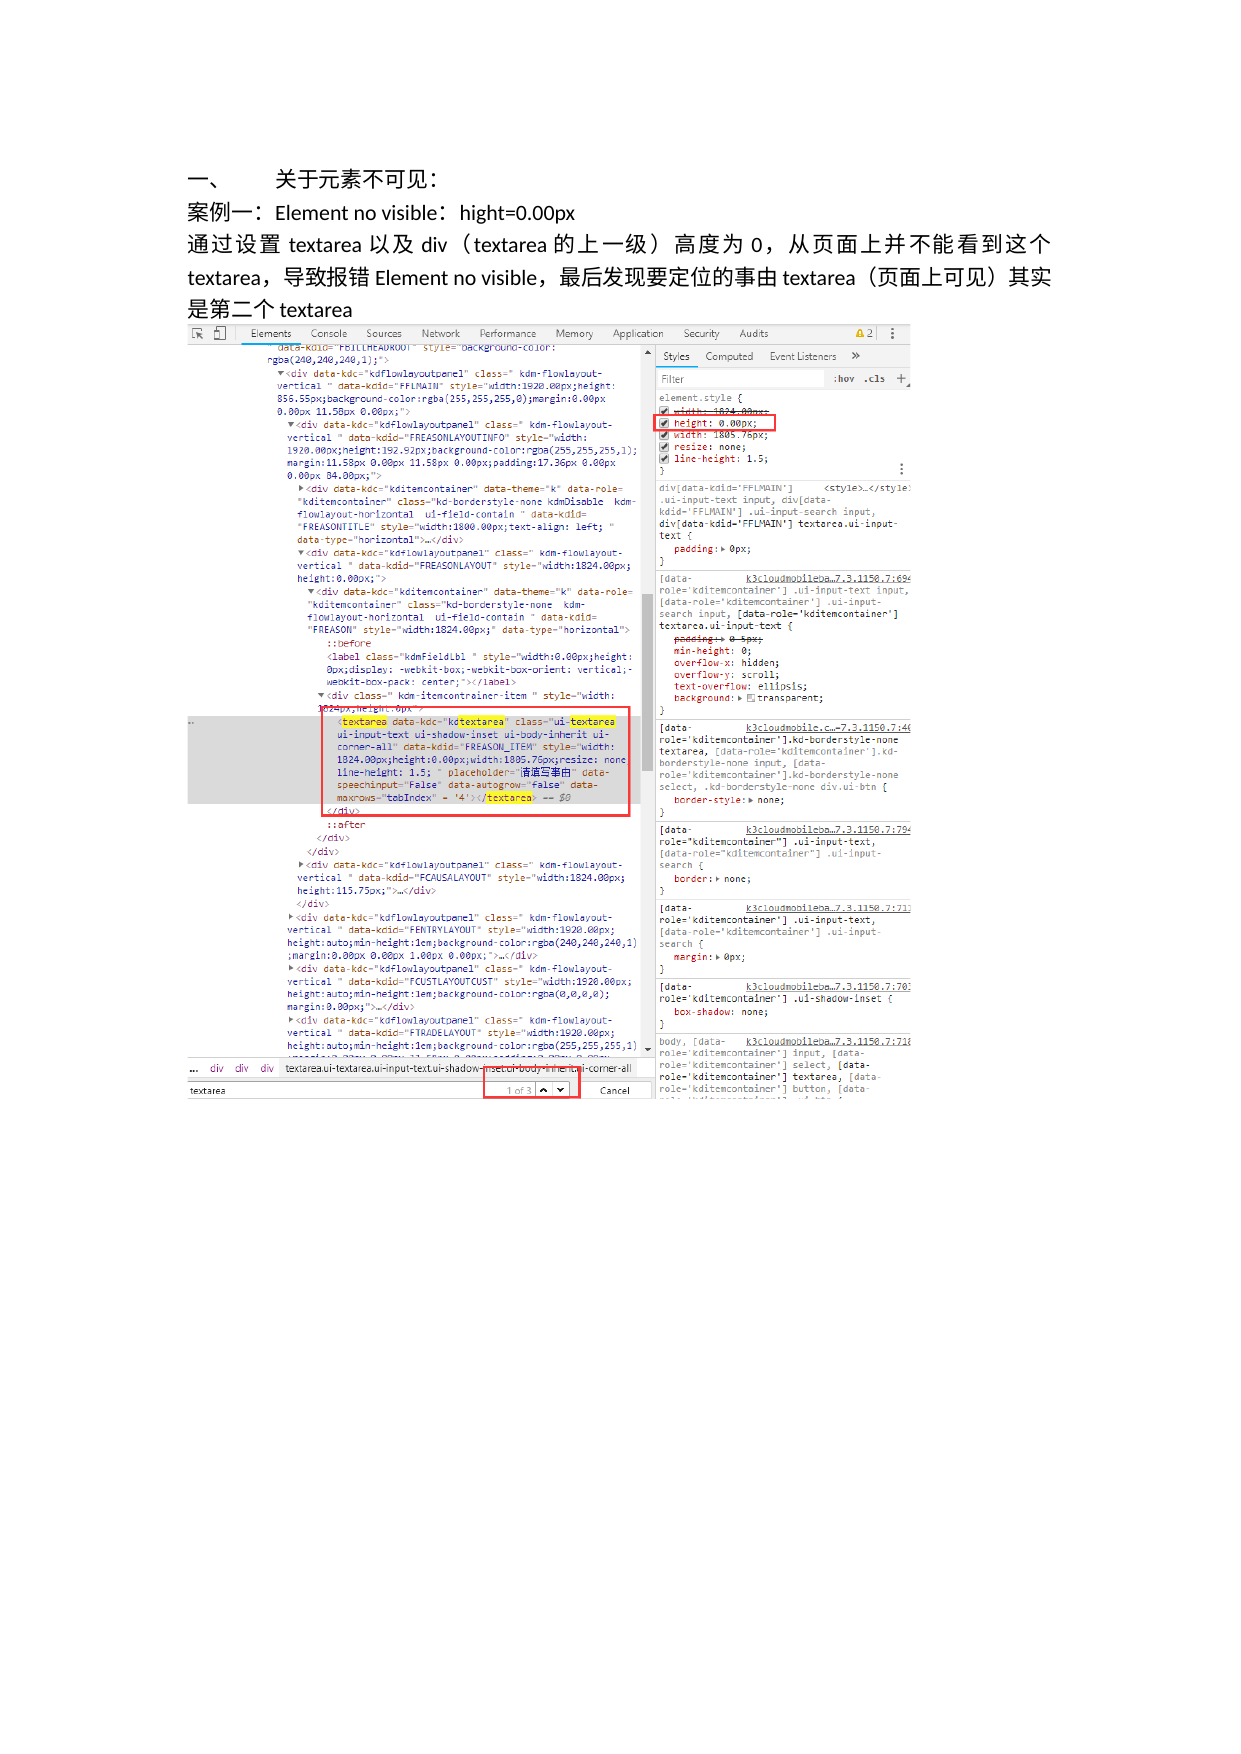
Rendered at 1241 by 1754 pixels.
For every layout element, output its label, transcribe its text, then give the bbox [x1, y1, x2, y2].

text 案例一：Element no visible：hight=0.00px [187, 194, 1053, 227]
picture [187, 324, 911, 1099]
text 通过设置textarea以及div（textarea的上一级）高度为0，从页面上并不能看到这个textarea，导致报错Element no visible，最后发现要定位的事由textarea（页面上可见）其实是第二个textarea [187, 227, 1053, 324]
list 关于元素不可见： [187, 162, 1053, 194]
